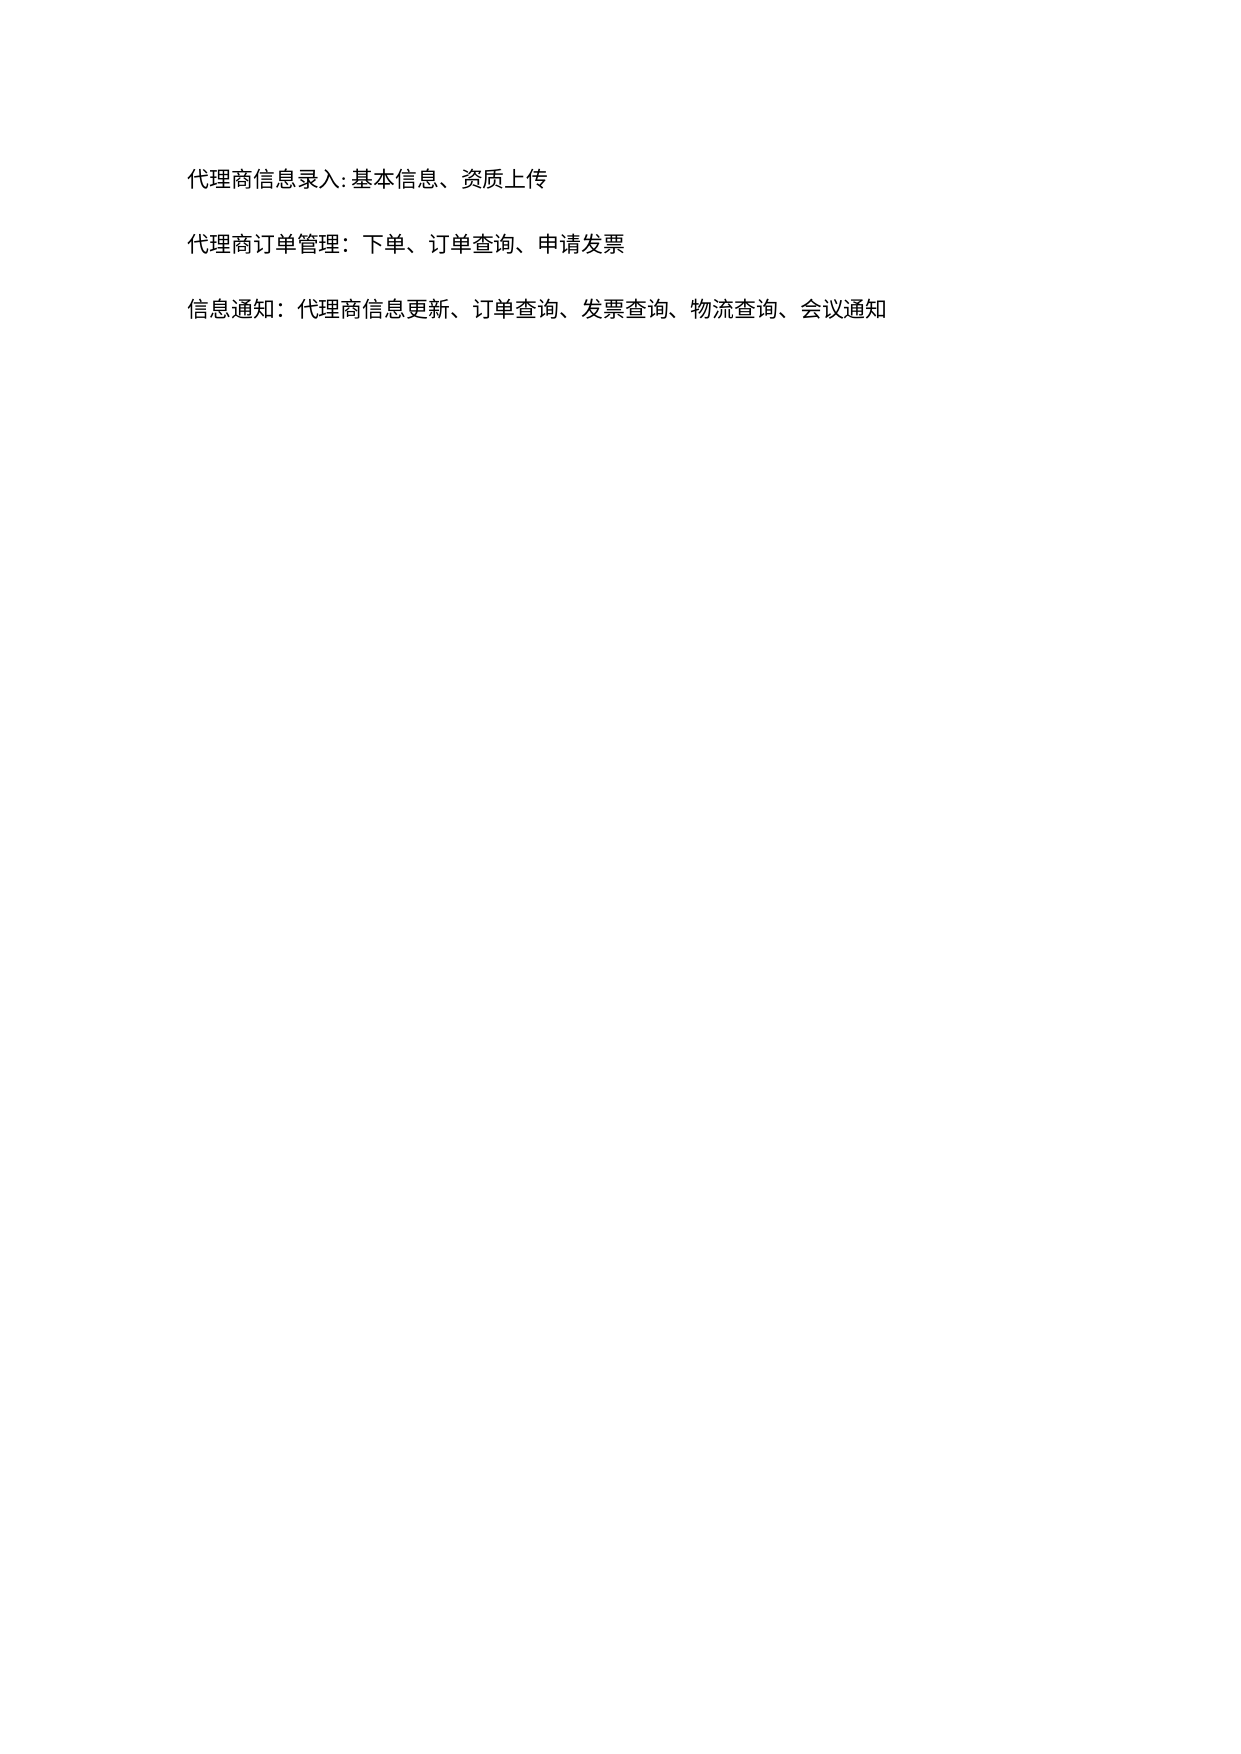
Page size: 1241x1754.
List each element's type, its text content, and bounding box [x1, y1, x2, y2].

text 代理商订单管理：下单、订单查询、申请发票 [187, 227, 1053, 259]
text 信息通知：代理商信息更新、订单查询、发票查询、物流查询、会议通知 [187, 292, 1053, 324]
text 代理商信息录入: 基本信息、资质上传 [187, 162, 1053, 194]
